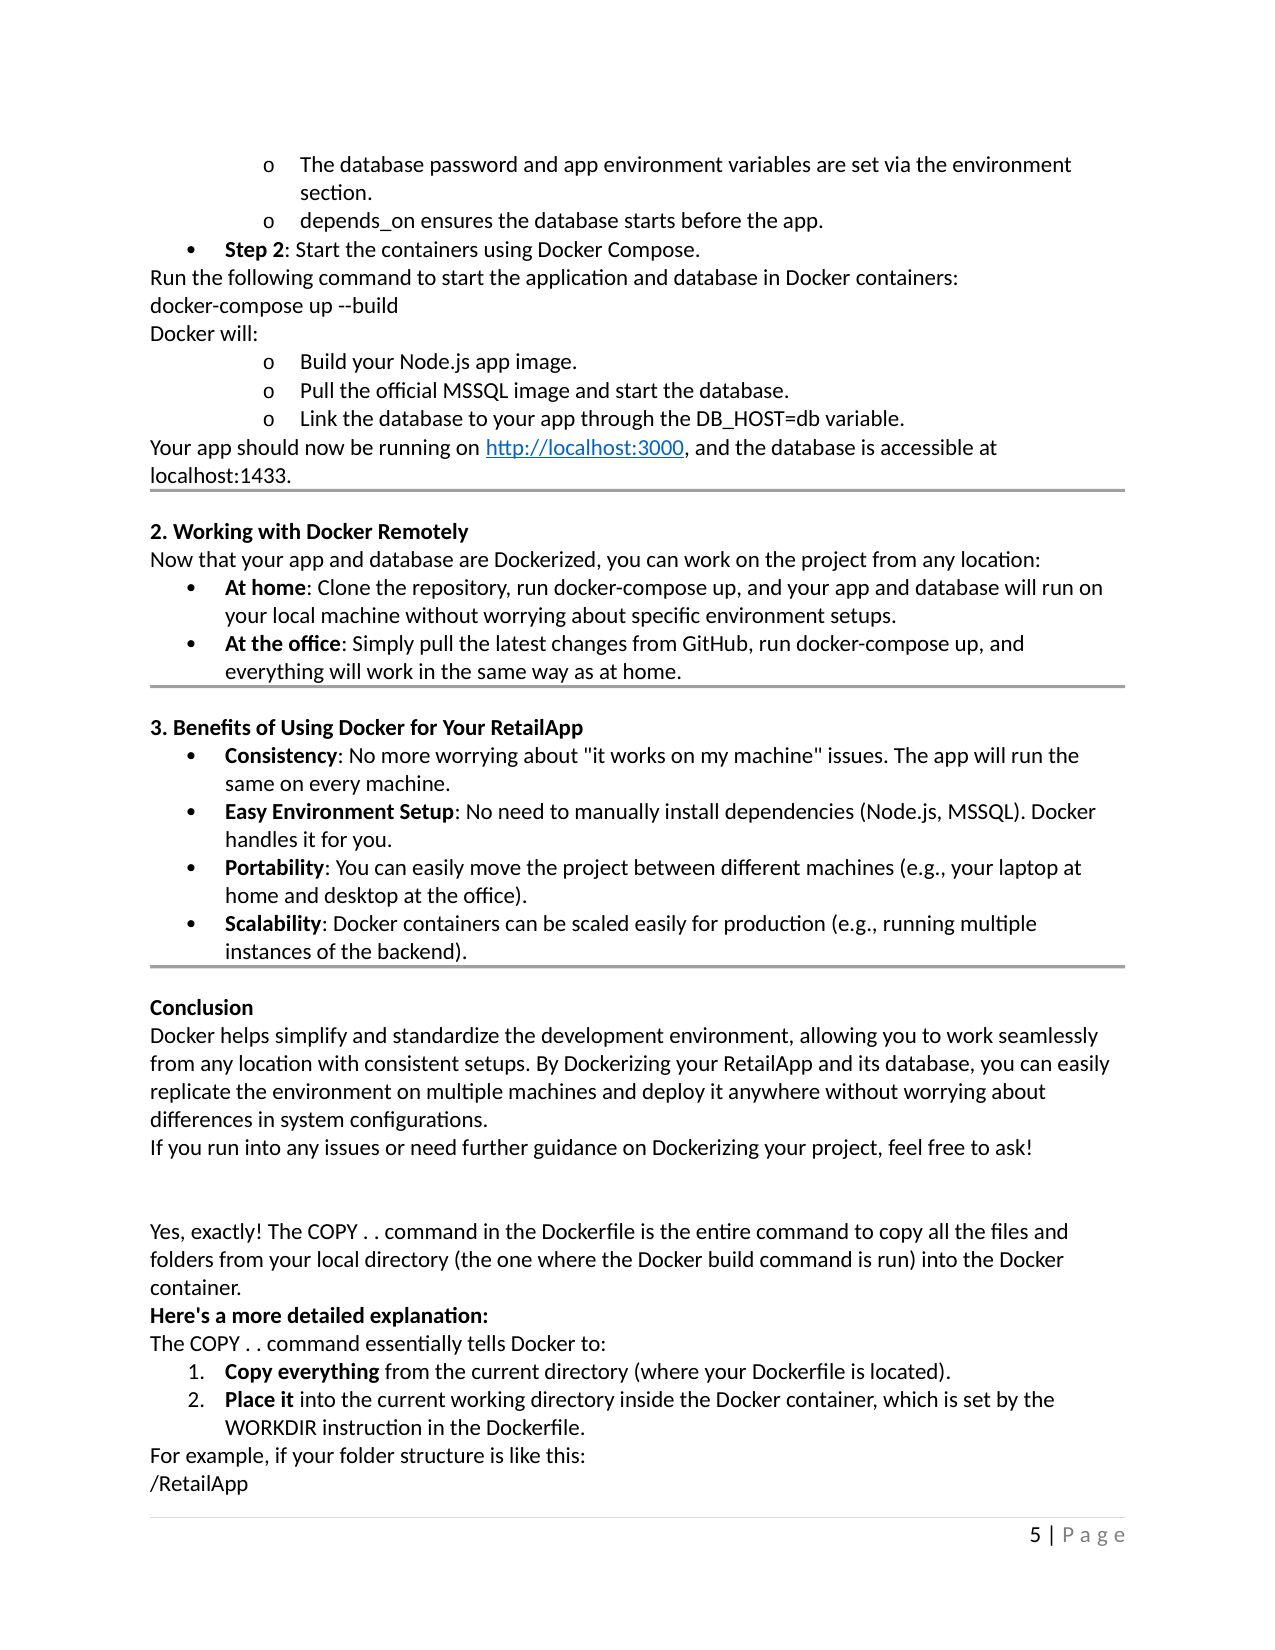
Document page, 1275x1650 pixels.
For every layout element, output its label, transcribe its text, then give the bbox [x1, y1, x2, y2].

text Yes, exactly! The COPY . . command in the Dockerfile is the entire command to copy all the files and folders from your local directory (the one where the Docker build command is run) into the Docker container. [150, 1217, 1125, 1301]
text 3. Benefits of Using Docker for Your RetailApp [150, 713, 1125, 741]
list Place it into the current working directory inside the Docker container, which is set by the WORKDIR instruction in the Dockerfile. [187, 1386, 1125, 1442]
list depends_on ensures the database starts before the app. [262, 207, 1125, 235]
list At the office: Simply pull the latest changes from GitHub, run docker-compose up, and everything will work in the same way as at home. [187, 629, 1125, 685]
list Link the database to your app through the DB_HOST=db variable. [262, 404, 1125, 433]
list At home: Clone the repository, run docker-compose up, and your app and database will run on your local machine without worrying about specific environment setups. [187, 573, 1125, 629]
list Build your Node.js app image. [262, 347, 1125, 376]
text Docker will: [150, 319, 1125, 347]
text Here's a more detailed explanation: [150, 1301, 1125, 1329]
list Easy Environment Setup: No need to manually install dependencies (Node.js, MSSQL). Docker handles it for you. [187, 797, 1125, 853]
text /RetailApp [150, 1469, 1125, 1498]
text The COPY . . command essentially tells Docker to: [150, 1329, 1125, 1357]
list Step 2: Start the containers using Docker Compose. [187, 235, 1125, 263]
text If you run into any issues or need further guidance on Dockerizing your project, feel free to ask! [150, 1133, 1125, 1161]
text For example, if your folder structure is like this: [150, 1442, 1125, 1469]
text Your app should now be running on http://localhost:3000, and the database is accessible at localhost:1433. [150, 433, 1125, 488]
list The database password and app environment variables are set via the environment section. [262, 150, 1125, 207]
list Portability: You can easily move the project between different machines (e.g., your laptop at home and desktop at the office). [187, 853, 1125, 909]
text Docker helps simplify and standardize the development environment, allowing you to work seamlessly from any location with consistent setups. By Dockerizing your RetailApp and its database, you can easily replicate the environment on multiple machines and deploy it anywhere without worrying about differences in system configurations. [150, 1021, 1125, 1133]
text Now that your app and database are Dockerized, you can work on the project from any location: [150, 545, 1125, 573]
list Scalability: Docker containers can be scaled easily for production (e.g., running multiple instances of the backend). [187, 909, 1125, 965]
text 2. Working with Docker Remotely [150, 517, 1125, 545]
text docker-compose up --build [150, 291, 1125, 319]
list Pull the official MSSQL image and start the database. [262, 376, 1125, 404]
list Copy everything from the current directory (where your Dockerfile is located). [187, 1357, 1125, 1386]
text Run the following command to start the application and database in Docker containers: [150, 263, 1125, 291]
text Conclusion [150, 993, 1125, 1021]
list Consistency: No more worrying about "it works on my machine" issues. The app will run the same on every machine. [187, 741, 1125, 797]
